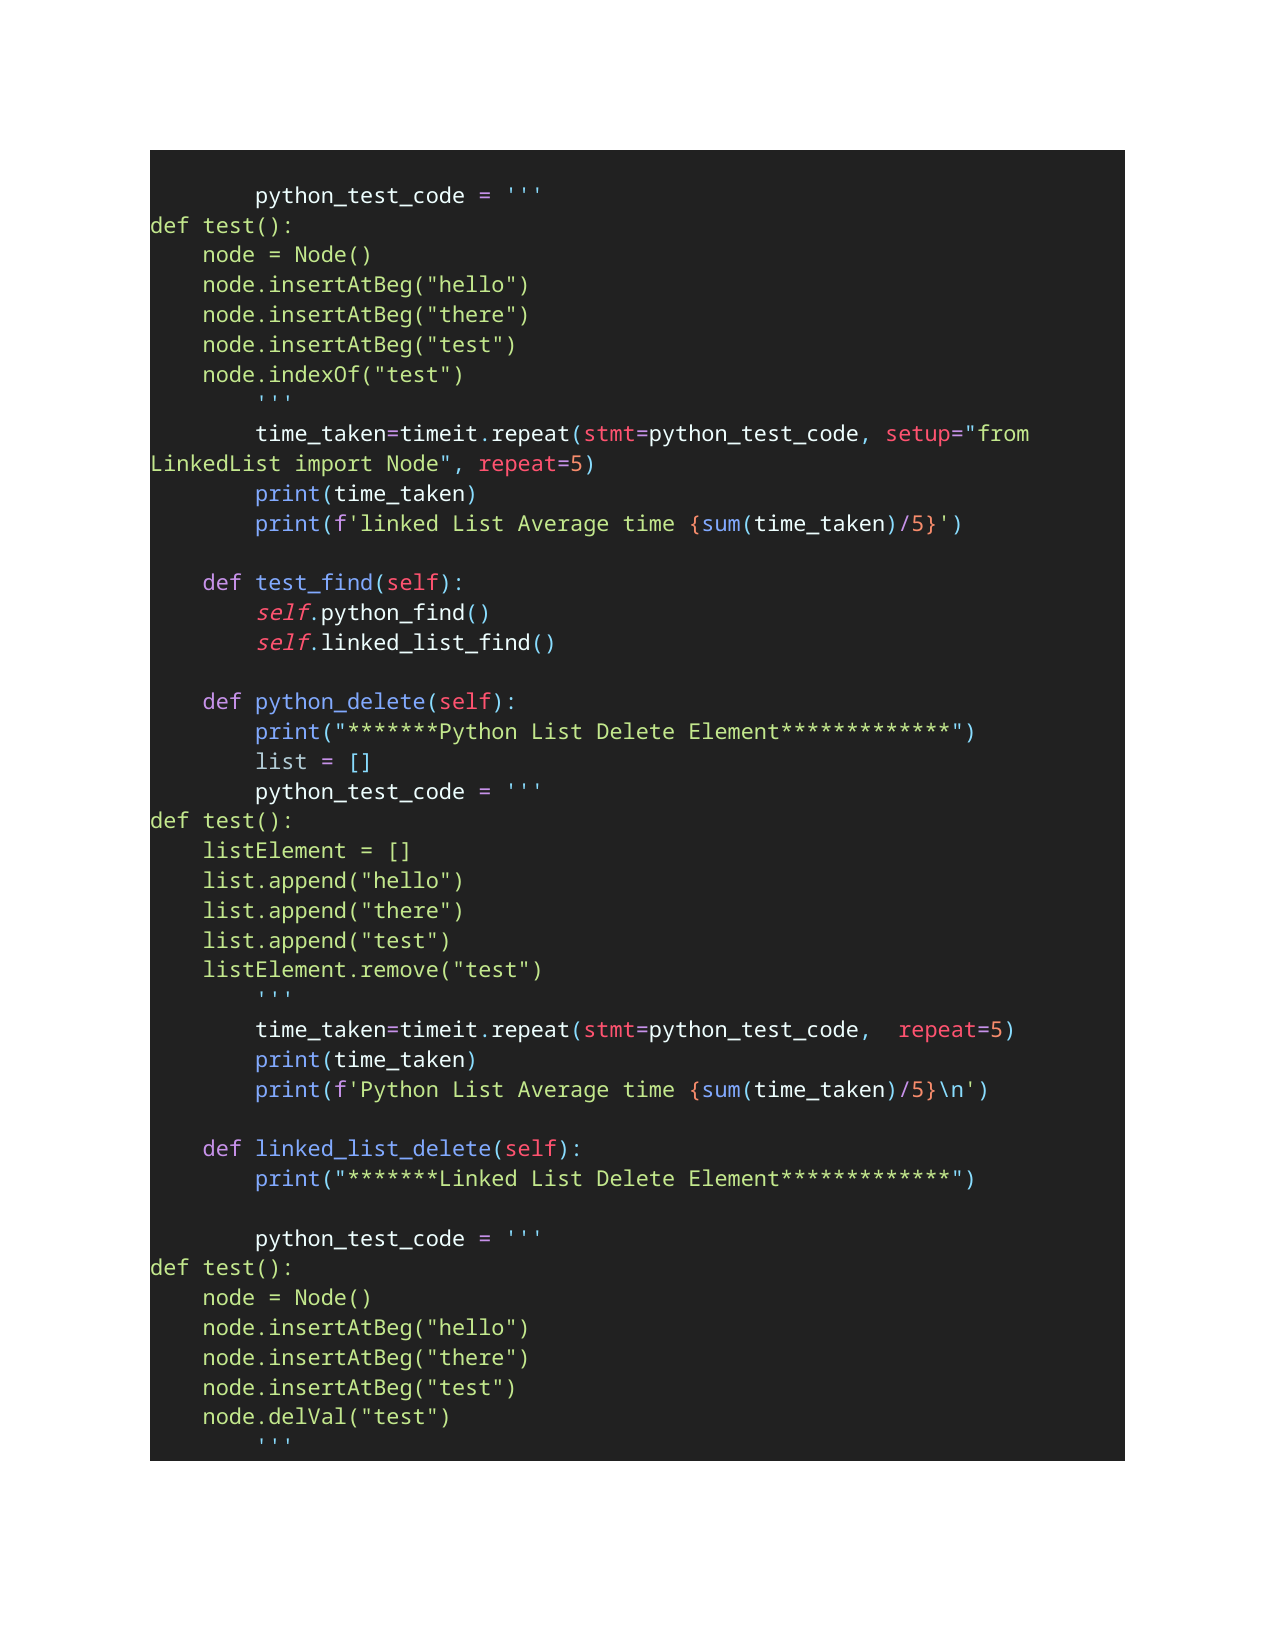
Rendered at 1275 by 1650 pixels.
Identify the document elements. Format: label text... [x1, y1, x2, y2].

text node.indexOf("test") [150, 358, 1125, 388]
text node = Node() [150, 1282, 1125, 1312]
text ''' [150, 388, 1125, 418]
text def linked_list_delete(self): [150, 1133, 1125, 1163]
text self.linked_list_find() [150, 627, 1125, 656]
text node.insertAtBeg("there") [150, 299, 1125, 329]
text print("*******Linked List Delete Element*************") [150, 1163, 1125, 1193]
text ''' [150, 984, 1125, 1014]
text list.append("hello") [150, 865, 1125, 895]
text print(time_taken) [150, 1044, 1125, 1073]
text def test(): [150, 1252, 1125, 1282]
text node.insertAtBeg("hello") [150, 269, 1125, 299]
text ''' [150, 1431, 1125, 1461]
text def test(): [150, 805, 1125, 835]
text node.insertAtBeg("hello") [150, 1312, 1125, 1342]
text python_test_code = ''' [150, 180, 1125, 209]
text listElement = [] [150, 835, 1125, 865]
text node.delVal("test") [150, 1401, 1125, 1431]
text python_test_code = ''' [150, 1222, 1125, 1252]
text def test_find(self): [150, 567, 1125, 597]
text node.insertAtBeg("test") [150, 329, 1125, 358]
text print(f'linked List Average time {sum(time_taken)/5}') [150, 507, 1125, 537]
text list.append("test") [150, 924, 1125, 954]
text node.insertAtBeg("test") [150, 1371, 1125, 1401]
text python_test_code = ''' [150, 776, 1125, 805]
text def python_delete(self): [150, 686, 1125, 716]
text list = [] [150, 746, 1125, 776]
text print("*******Python List Delete Element*************") [150, 716, 1125, 746]
text node = Node() [150, 239, 1125, 269]
text listElement.remove("test") [150, 954, 1125, 984]
text self.python_find() [150, 597, 1125, 627]
text print(time_taken) [150, 478, 1125, 507]
text def test(): [150, 209, 1125, 239]
text node.insertAtBeg("there") [150, 1342, 1125, 1371]
text time_taken=timeit.repeat(stmt=python_test_code, repeat=5) [150, 1014, 1125, 1044]
text time_taken=timeit.repeat(stmt=python_test_code, setup="from LinkedList import Node", repeat=5) [150, 418, 1125, 478]
text list.append("there") [150, 895, 1125, 924]
text print(f'Python List Average time {sum(time_taken)/5}\n') [150, 1073, 1125, 1103]
